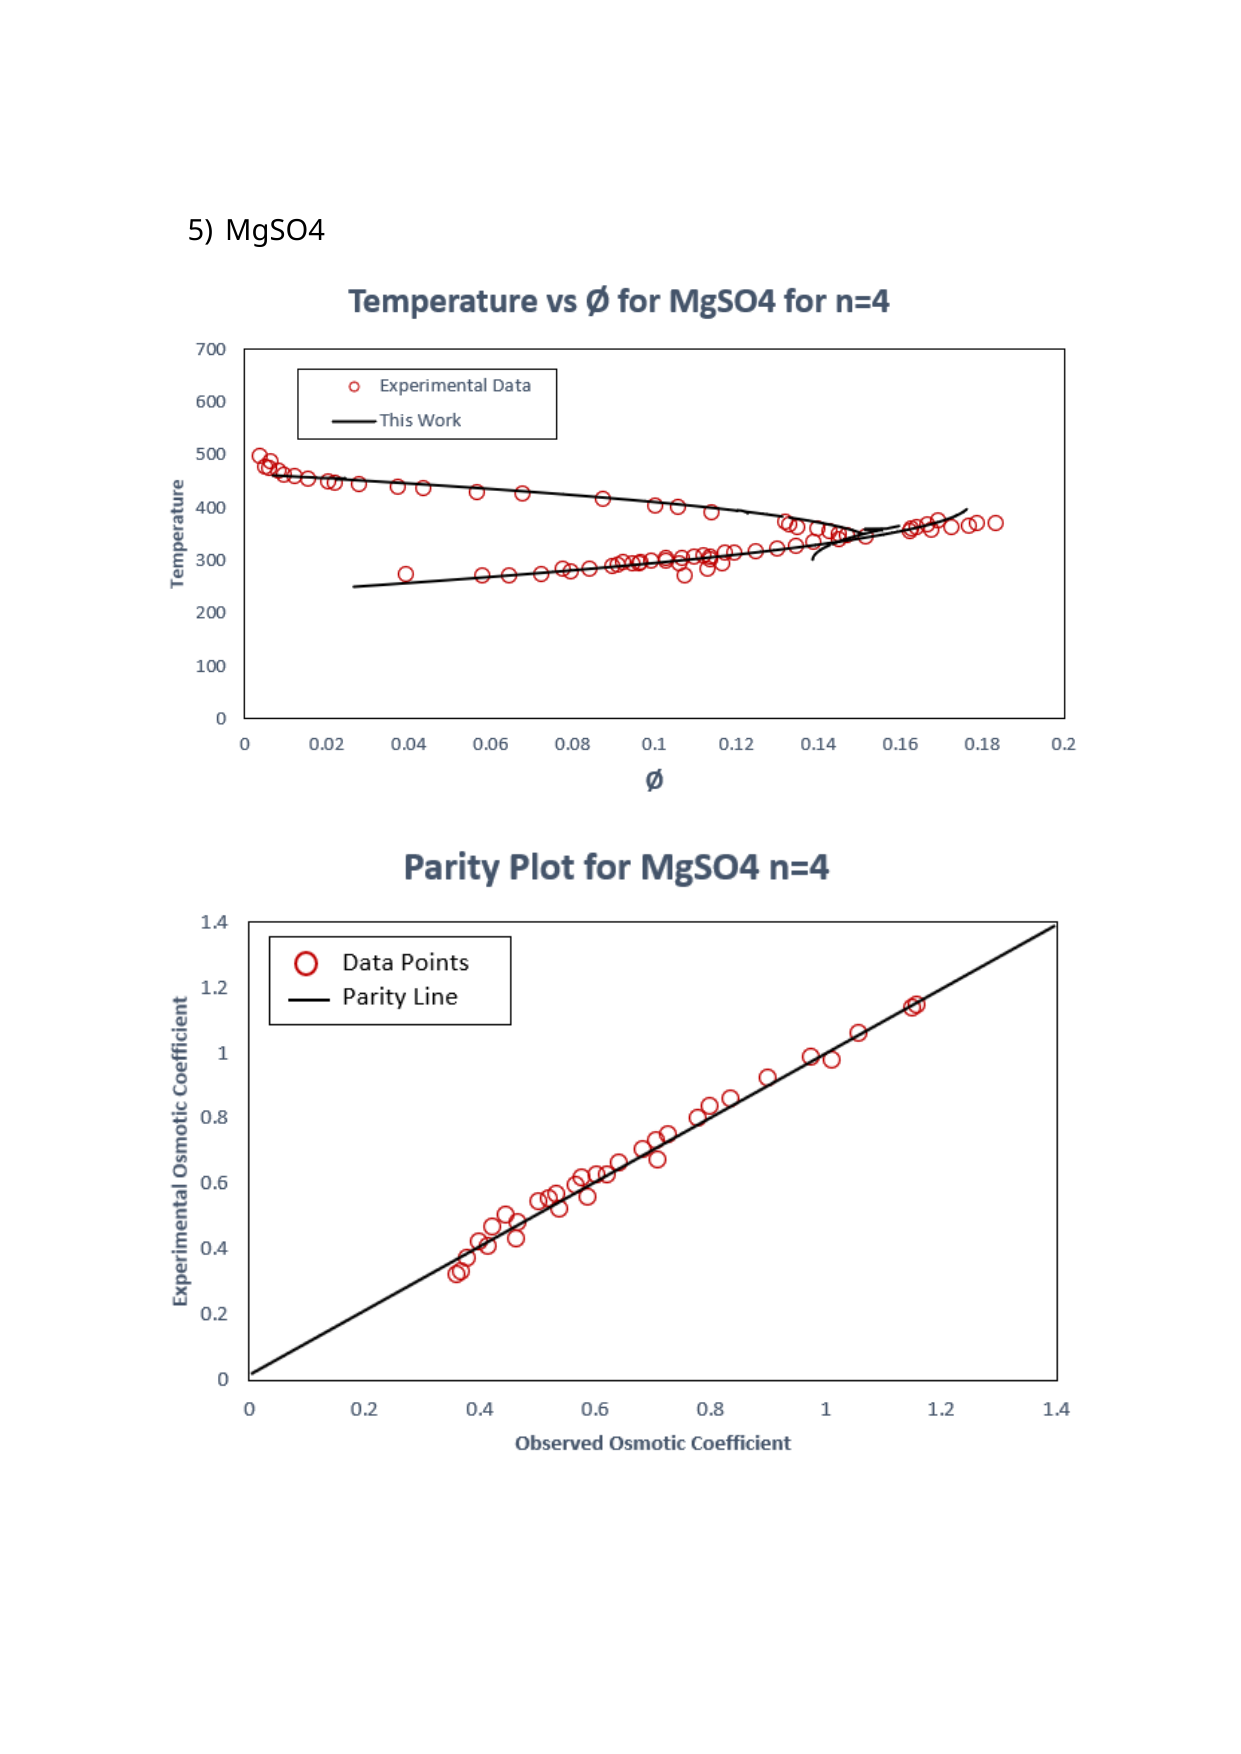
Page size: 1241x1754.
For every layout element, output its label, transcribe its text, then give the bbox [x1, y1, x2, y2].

list MgSO4 [187, 209, 1090, 249]
picture [150, 838, 1091, 1474]
picture [150, 268, 1091, 820]
